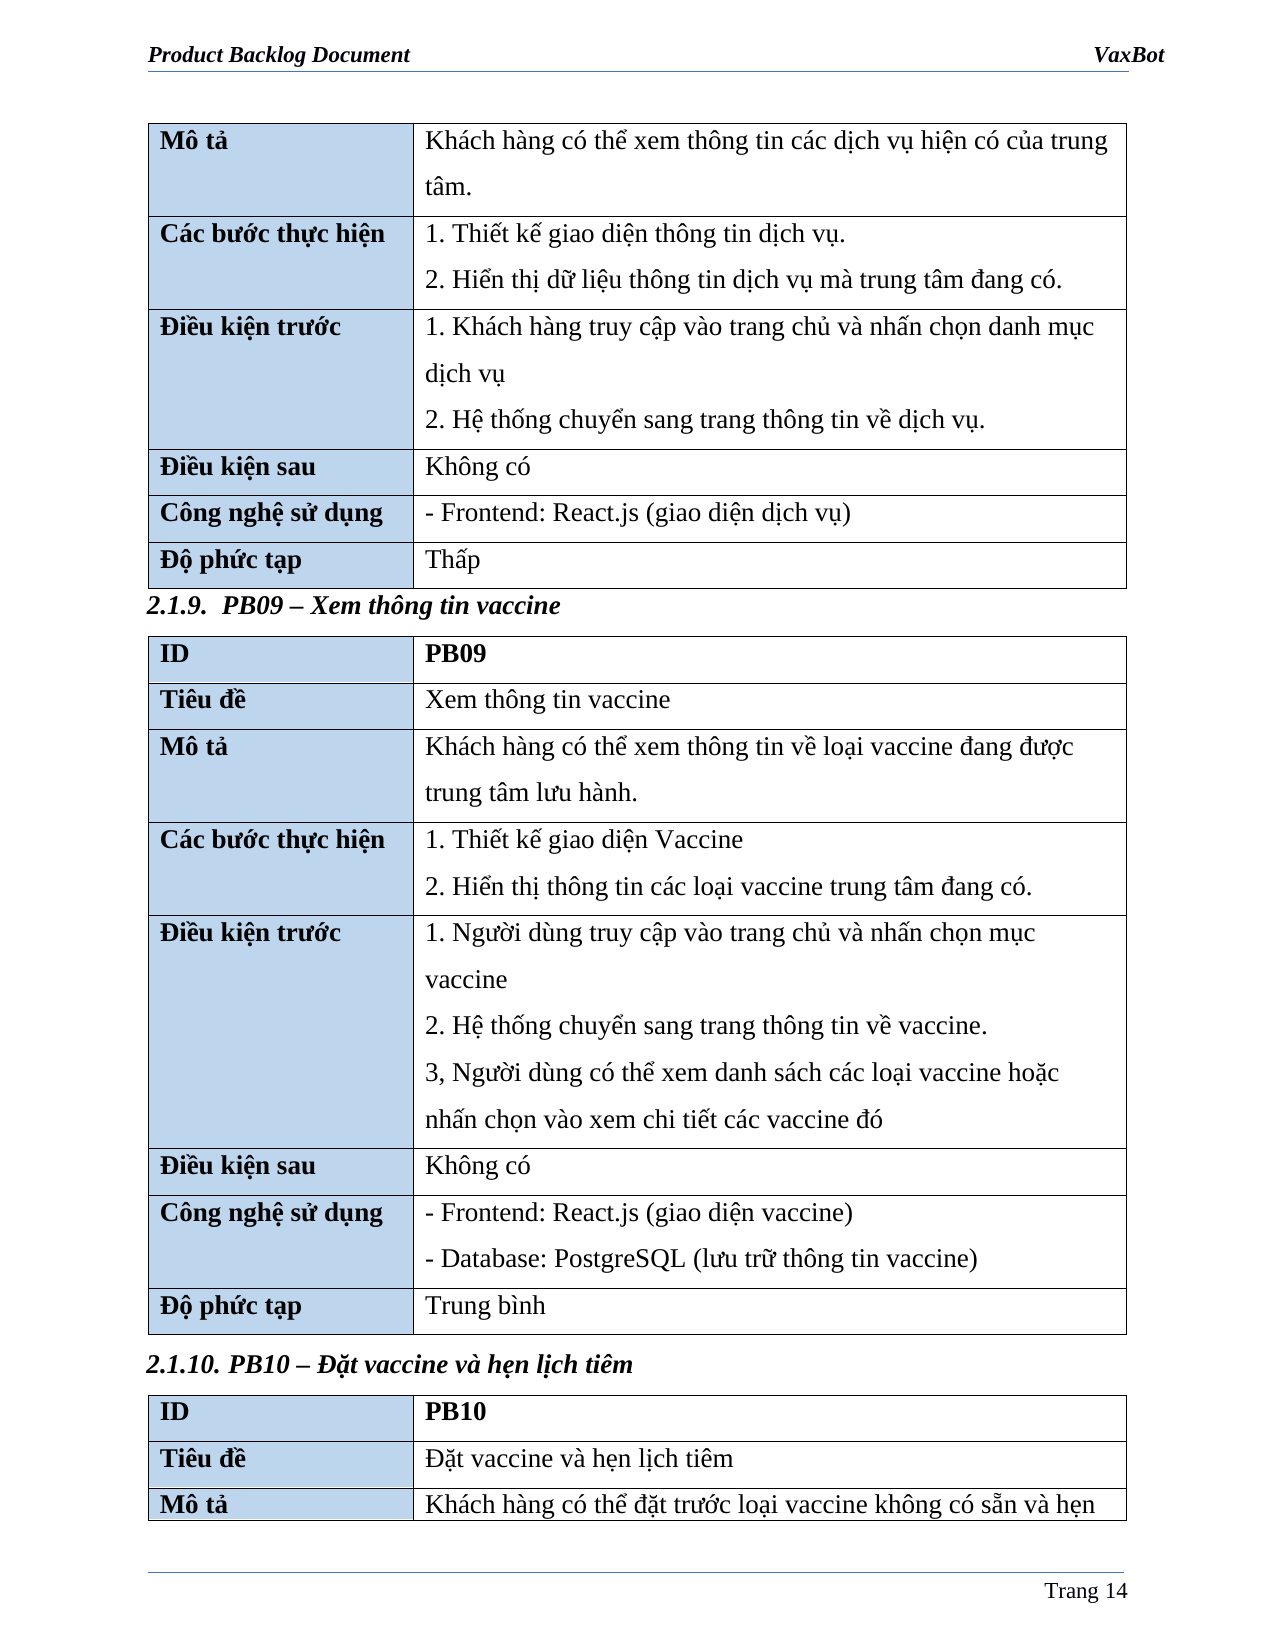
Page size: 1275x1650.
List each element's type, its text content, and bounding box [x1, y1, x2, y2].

table_cell Tiêu đề [149, 684, 413, 729]
table_cell Mô tả [149, 124, 413, 216]
table_cell - Frontend: React.js (giao diện vaccine) - Database: PostgreSQL (lưu trữ thông tin vaccine) [414, 1196, 1126, 1288]
table_cell Mô tả [149, 730, 413, 822]
table_cell Điều kiện trước [149, 310, 413, 449]
table_cell Điều kiện sau [149, 1149, 413, 1195]
table_cell Xem thông tin vaccine [414, 684, 1126, 729]
table_cell Điều kiện trước [149, 916, 413, 1148]
table_cell Các bước thực hiện [149, 823, 413, 915]
table_header ID [149, 1396, 413, 1441]
table_cell Không có [414, 450, 1126, 495]
table_cell 1. Thiết kế giao diện Vaccine 2. Hiển thị thông tin các loại vaccine trung tâm đang có. [414, 823, 1126, 915]
table_cell Độ phức tạp [149, 1289, 413, 1334]
table_cell Thấp [414, 543, 1126, 588]
table_cell Công nghệ sử dụng [149, 1196, 413, 1288]
table_cell 1. Người dùng truy cập vào trang chủ và nhấn chọn mục vaccine 2. Hệ thống chuyển sang trang thông tin về vaccine. 3, Người dùng có thể xem danh sách các loại vaccine hoặc nhấn chọn vào xem chi tiết các vaccine đó [414, 916, 1126, 1148]
table_cell Tiêu đề [149, 1442, 413, 1487]
table_cell Khách hàng có thể xem thông tin các dịch vụ hiện có của trung tâm. [414, 124, 1126, 216]
table_cell Không có [414, 1149, 1126, 1195]
table_cell Mô tả [149, 1489, 413, 1519]
table_cell - Frontend: React.js (giao diện dịch vụ) [414, 496, 1126, 542]
table_cell Công nghệ sử dụng [149, 496, 413, 542]
list PB09 – Xem thông tin vaccine [147, 589, 1127, 620]
table_cell Đặt vaccine và hẹn lịch tiêm [414, 1442, 1126, 1487]
list PB10 – Đặt vaccine và hẹn lịch tiêm [146, 1348, 1127, 1379]
table_cell Khách hàng có thể xem thông tin về loại vaccine đang được trung tâm lưu hành. [414, 730, 1126, 822]
table_header PB10 [414, 1396, 1126, 1441]
table_header PB09 [414, 637, 1126, 682]
table_header ID [149, 637, 413, 682]
table_cell Các bước thực hiện [149, 217, 413, 309]
table_cell Độ phức tạp [149, 543, 413, 588]
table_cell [414, 1489, 1126, 1519]
table_cell 1. Thiết kế giao diện thông tin dịch vụ. 2. Hiển thị dữ liệu thông tin dịch vụ mà trung tâm đang có. [414, 217, 1126, 309]
table_cell Điều kiện sau [149, 450, 413, 495]
table_cell Trung bình [414, 1289, 1126, 1334]
table_cell 1. Khách hàng truy cập vào trang chủ và nhấn chọn danh mục dịch vụ 2. Hệ thống chuyển sang trang thông tin về dịch vụ. [414, 310, 1126, 449]
